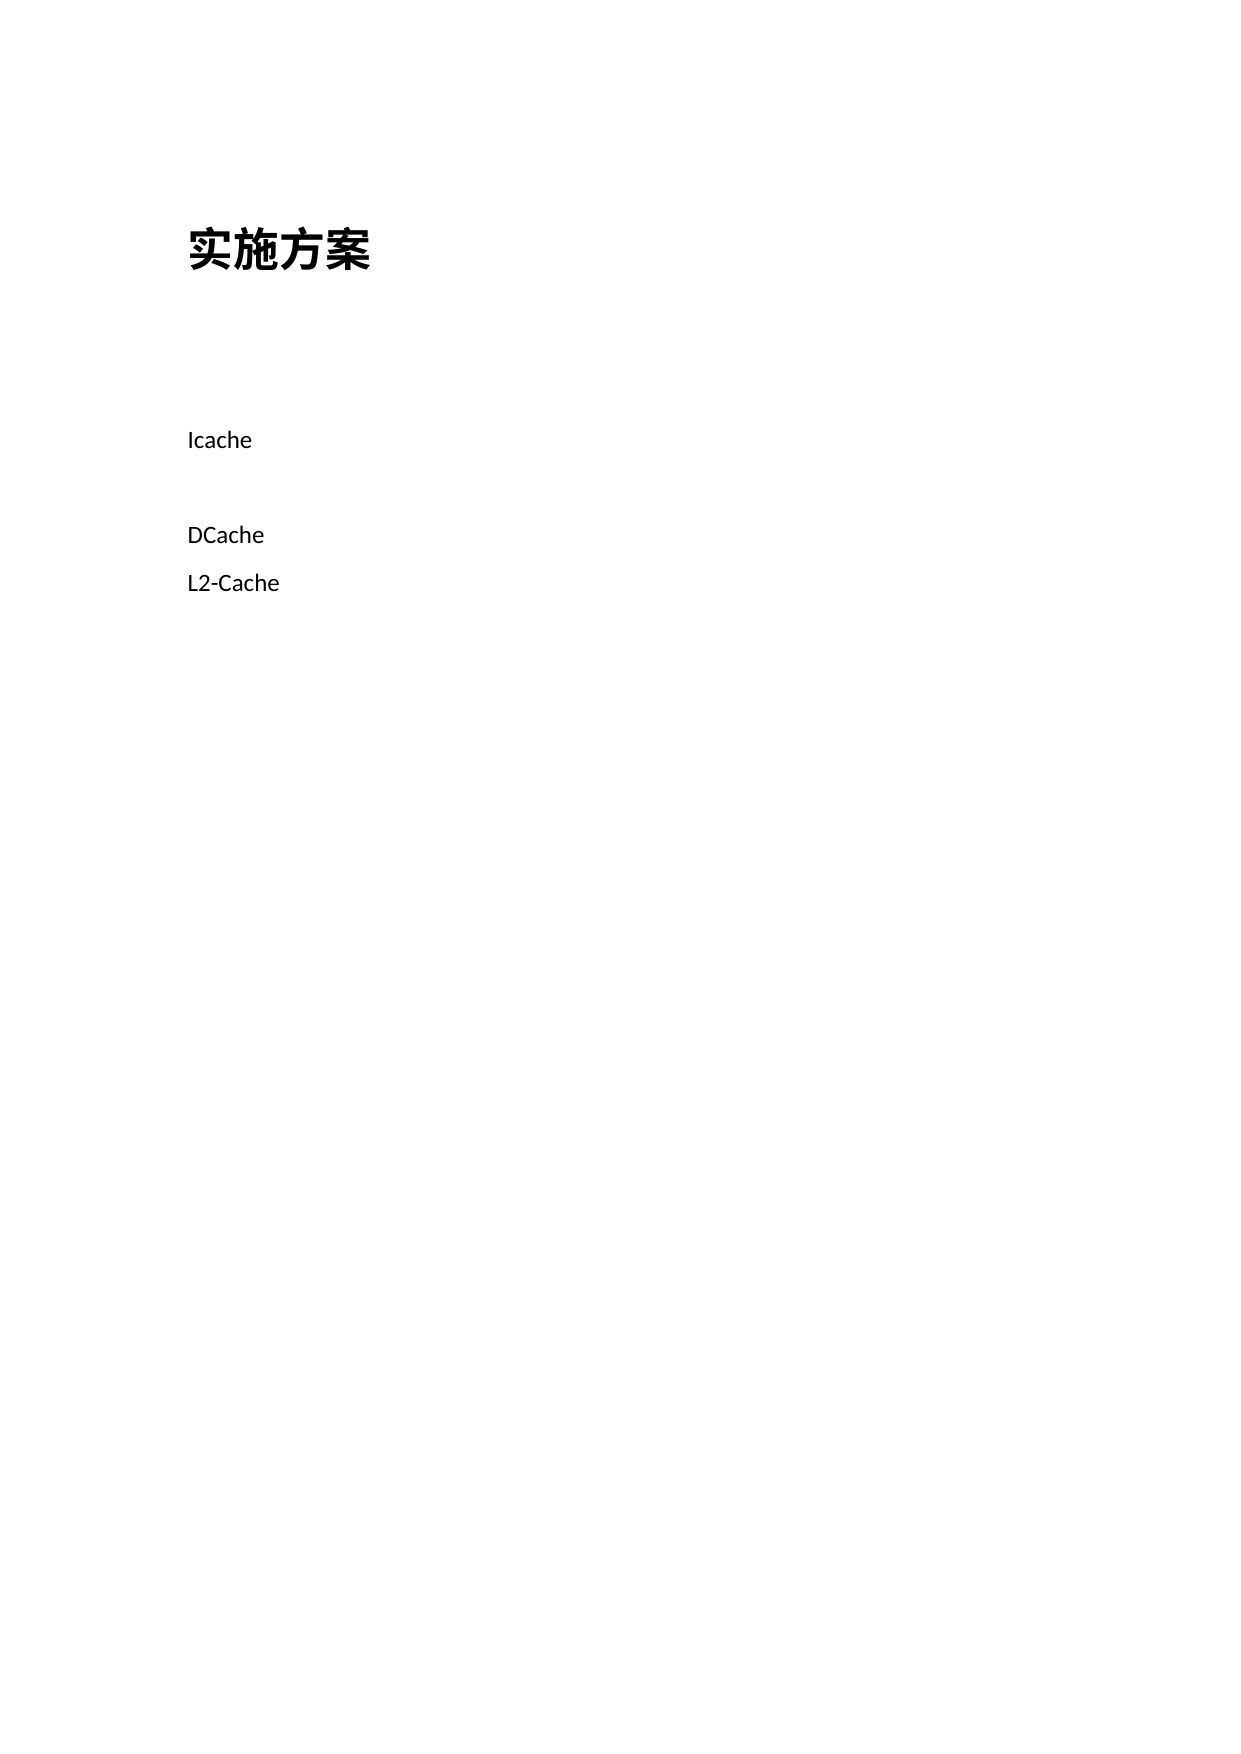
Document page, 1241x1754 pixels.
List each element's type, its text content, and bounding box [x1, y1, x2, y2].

subtitle 实施方案 [187, 197, 1053, 295]
text L2-Cache [187, 566, 1053, 598]
text DCache [187, 518, 1053, 551]
text Icache [187, 423, 1053, 455]
